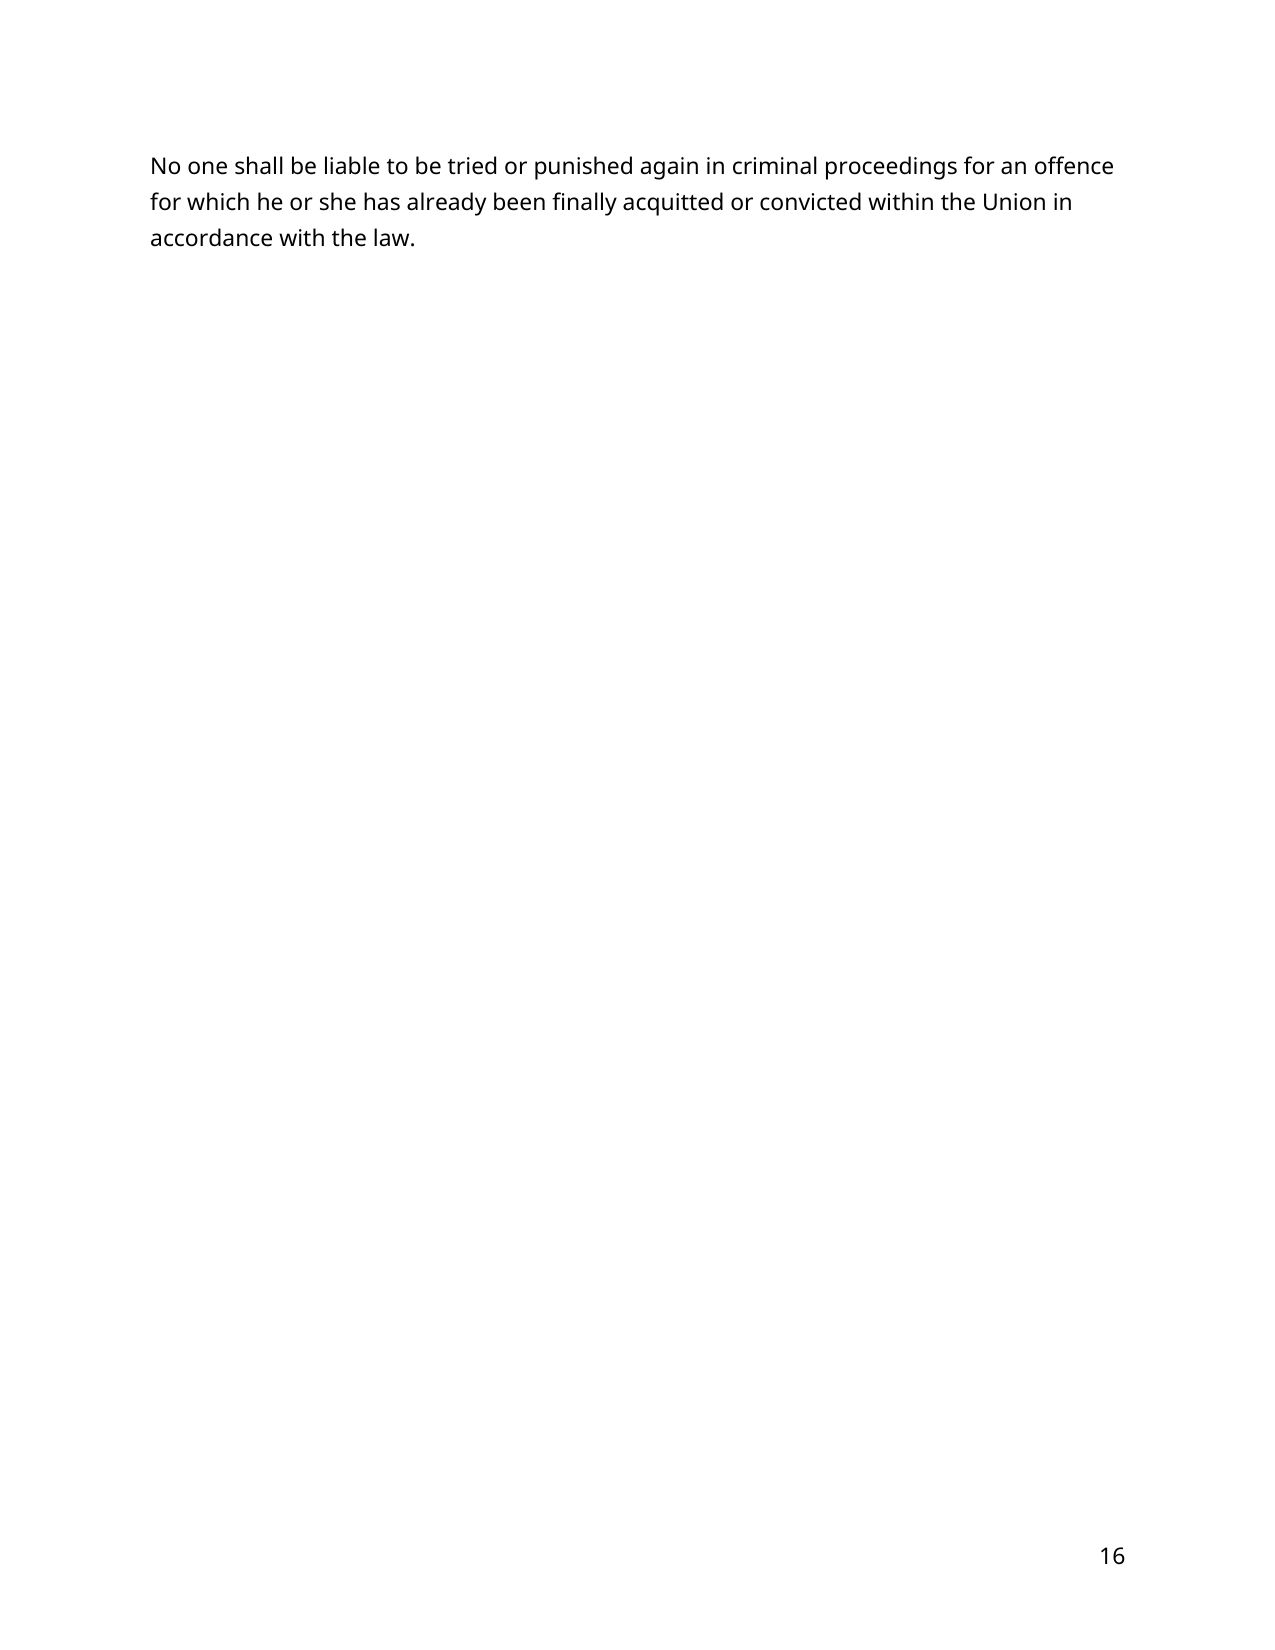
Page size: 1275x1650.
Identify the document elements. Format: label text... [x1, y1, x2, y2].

text No one shall be liable to be tried or punished again in criminal proceedings for an offence for which he or she has already been finally acquitted or convicted within the Union in accordance with the law. [150, 150, 1125, 253]
